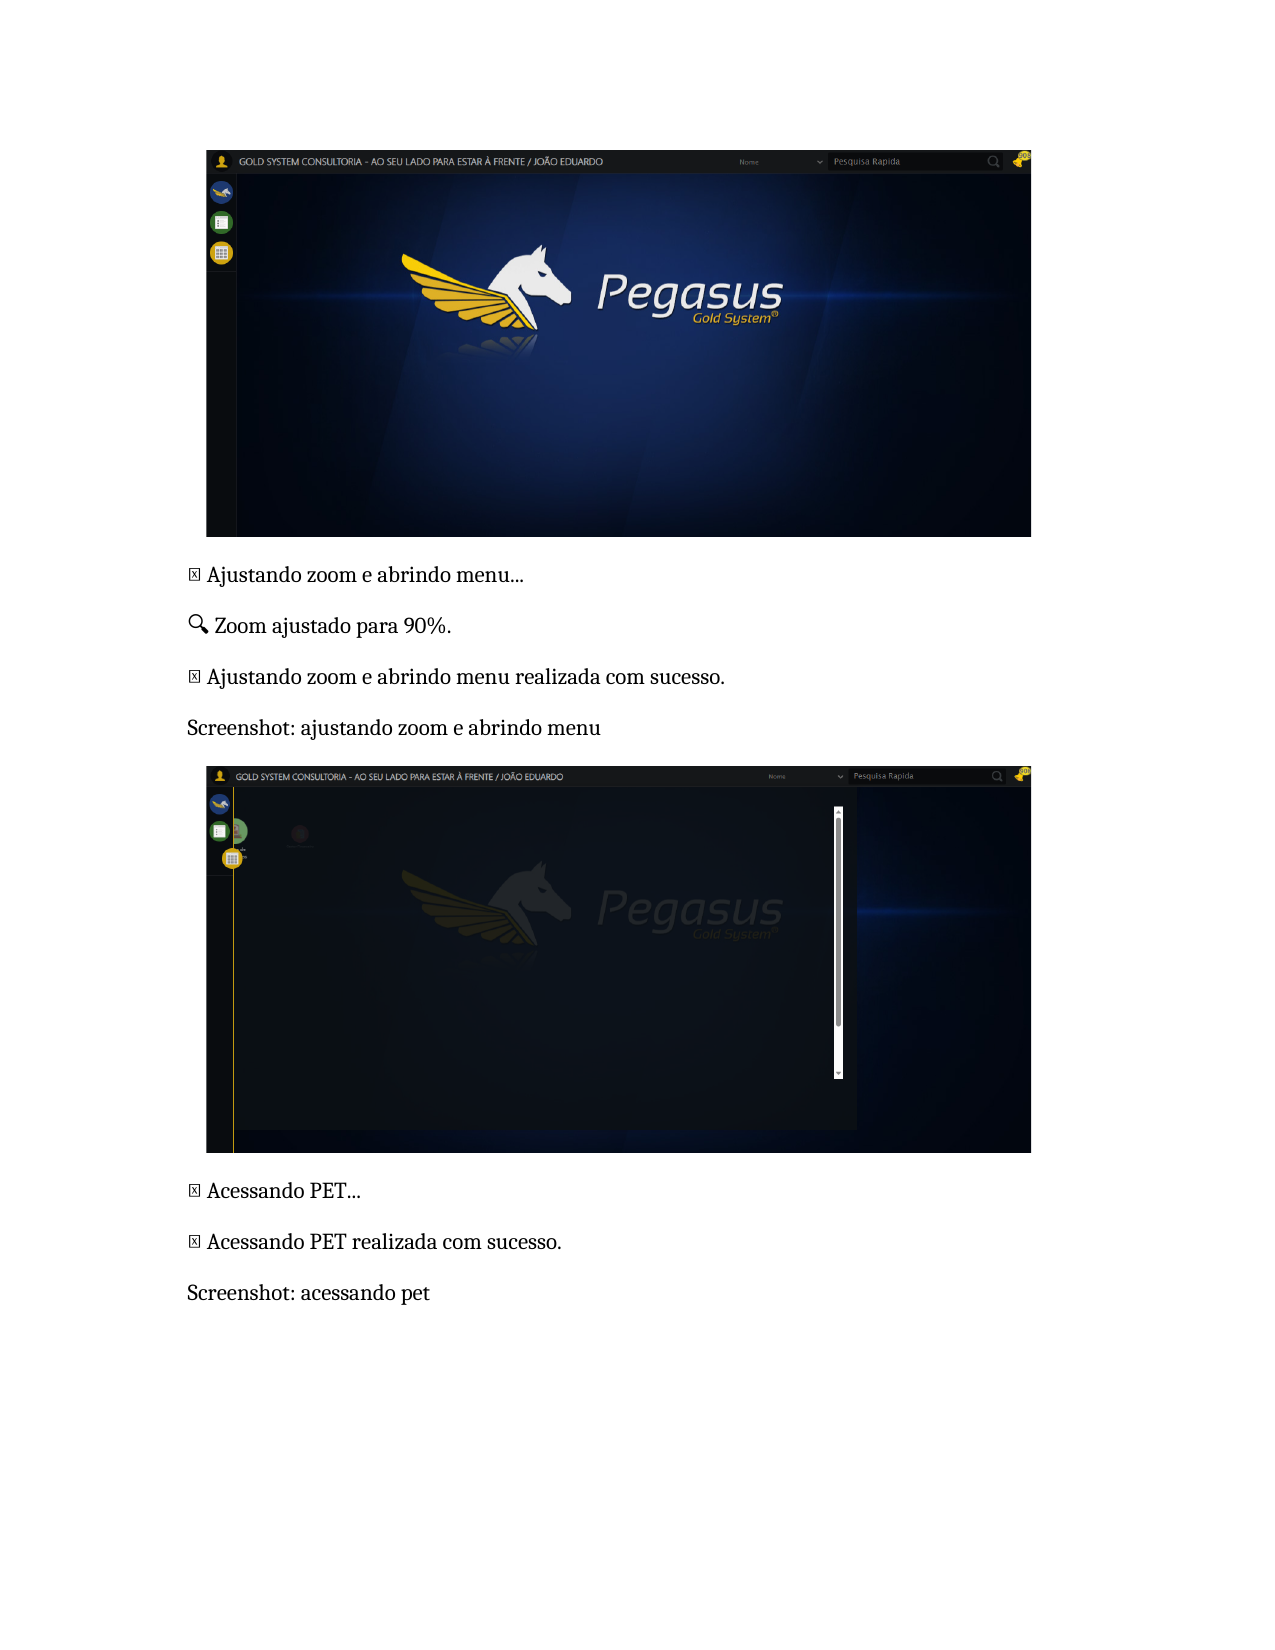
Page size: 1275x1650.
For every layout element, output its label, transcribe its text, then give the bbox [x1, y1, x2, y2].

picture [206, 150, 1032, 537]
text 🔄 Ajustando zoom e abrindo menu... [187, 562, 1087, 588]
text Screenshot: acessando pet [187, 1280, 1087, 1306]
picture [206, 766, 1032, 1153]
text ✅ Acessando PET realizada com sucesso. [187, 1229, 1087, 1255]
text ✅ Ajustando zoom e abrindo menu realizada com sucesso. [187, 664, 1087, 690]
text 🔍 Zoom ajustado para 90%. [187, 613, 1087, 639]
text Screenshot: ajustando zoom e abrindo menu [187, 715, 1087, 741]
text 🔄 Acessando PET... [187, 1178, 1087, 1204]
